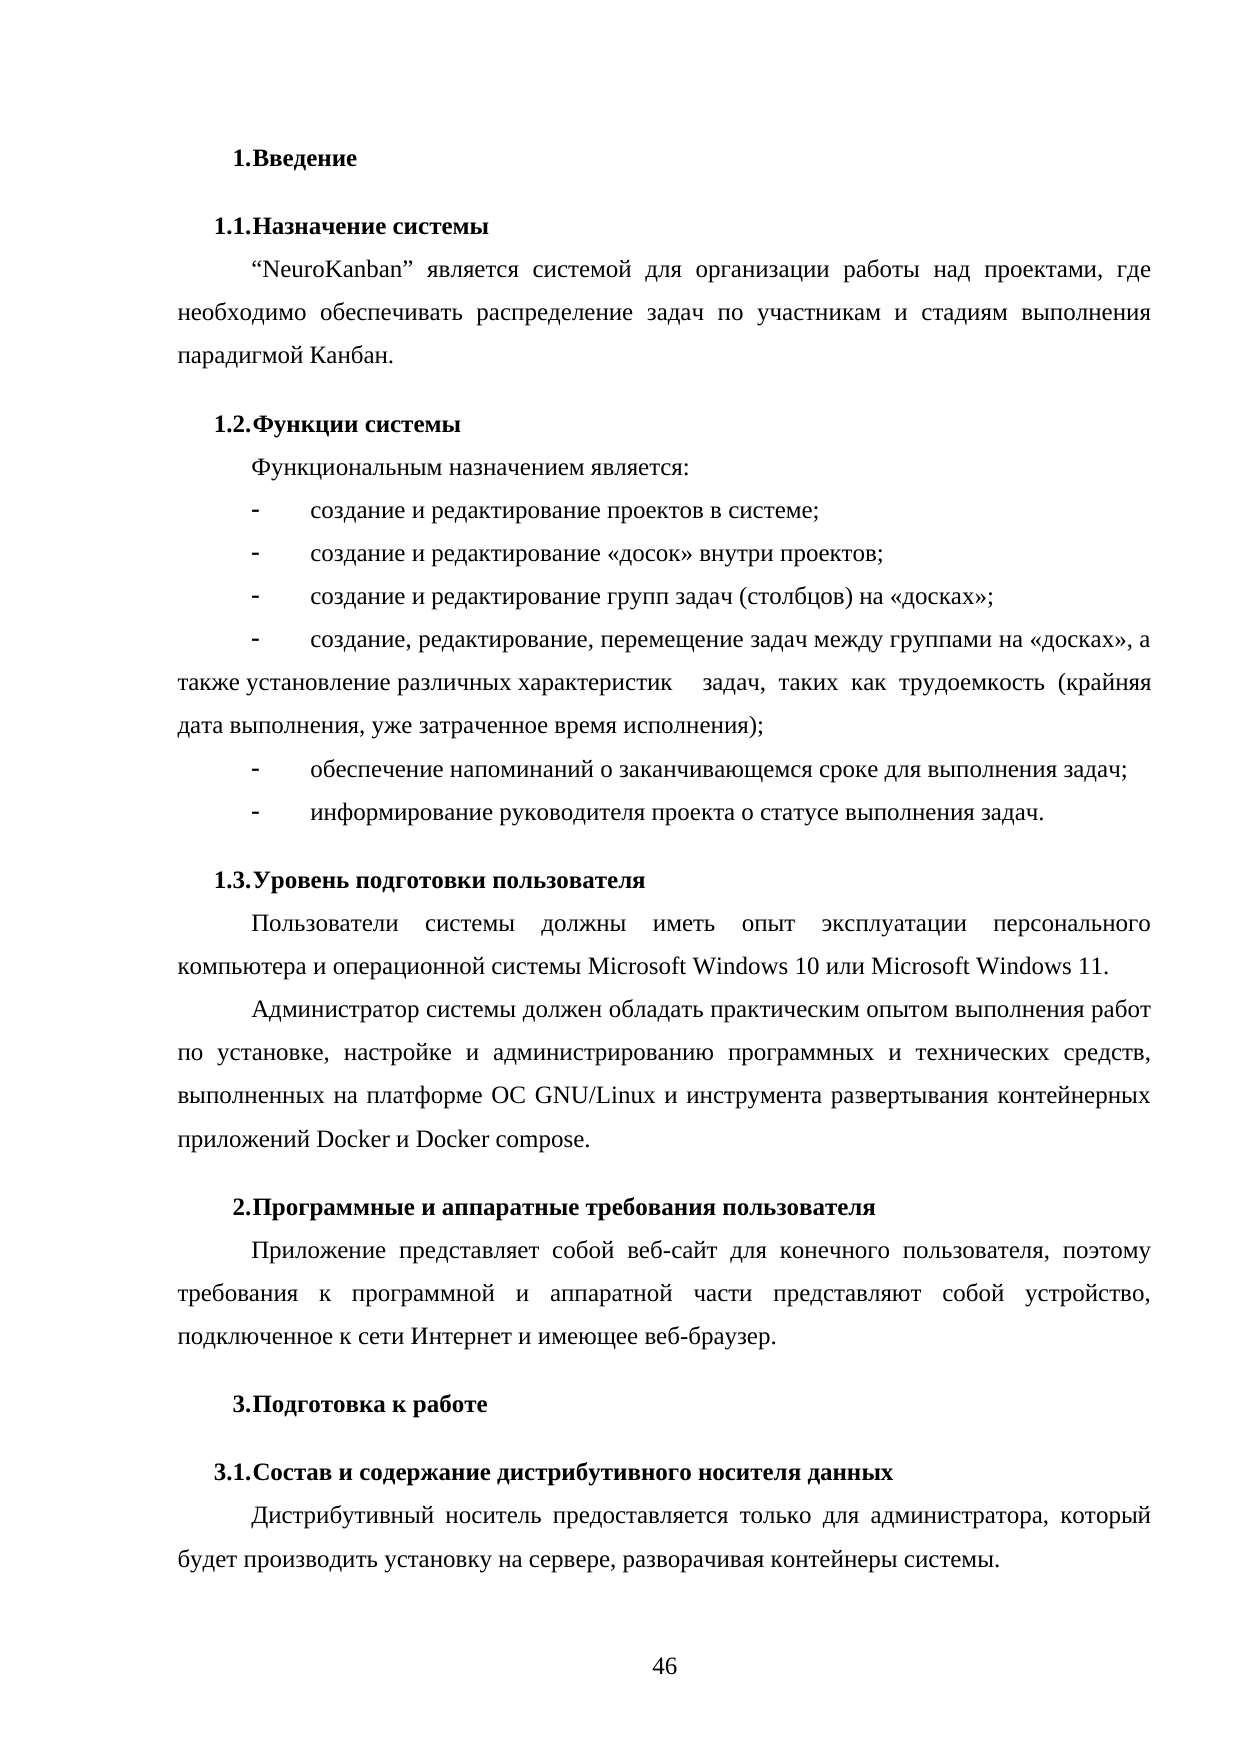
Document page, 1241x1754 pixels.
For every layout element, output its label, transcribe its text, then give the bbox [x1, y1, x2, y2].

list обеспечение напоминаний о заканчивающемся сроке для выполнения задач; [177, 754, 1152, 782]
text “NeuroKanban” является системой для организации работы над проектами, где необходимо обеспечивать распределение задач по участникам и стадиям выполнения парадигмой Канбан. [177, 254, 1152, 369]
text Приложение представляет собой веб-сайт для конечного пользователя, поэтому требования к программной и аппаратной части представляют собой устройство, подключенное к сети Интернет и имеющее веб-браузер. [177, 1235, 1152, 1350]
subtitle Программные и аппаратные требования пользователя [177, 1192, 1152, 1221]
subtitle Подготовка к работе [177, 1389, 1152, 1418]
text Функциональным назначением является: [177, 452, 1152, 481]
subtitle Введение [177, 143, 1152, 172]
subtitle Состав и содержание дистрибутивного носителя данных [177, 1457, 1152, 1486]
text Администратор системы должен обладать практическим опытом выполнения работ по установке, настройке и администрированию программных и технических средств, выполненных на платформе ОС GNU/Linux и инструмента развертывания контейнерных приложений Docker и Docker compose. [177, 994, 1152, 1152]
list создание, редактирование, перемещение задач между группами на «досках», а также установление различных характеристик задач, таких как трудоемкость (крайняя дата выполнения, уже затраченное время исполнения); [177, 624, 1152, 739]
list информирование руководителя проекта о статусе выполнения задач. [177, 797, 1152, 826]
subtitle Назначение системы [177, 211, 1152, 240]
list создание и редактирование проектов в системе; [177, 495, 1152, 524]
list создание и редактирование групп задач (столбцов) на «досках»; [177, 581, 1152, 610]
subtitle Функции системы [177, 409, 1152, 437]
text Дистрибутивный носитель предоставляется только для администратора, который будет производить установку на сервере, разворачивая контейнеры системы. [177, 1501, 1152, 1572]
list создание и редактирование «досок» внутри проектов; [177, 538, 1152, 567]
subtitle Уровень подготовки пользователя [177, 865, 1152, 894]
text Пользователи системы должны иметь опыт эксплуатации персонального компьютера и операционной системы Microsoft Windows 10 или Microsoft Windows 11. [177, 908, 1152, 980]
